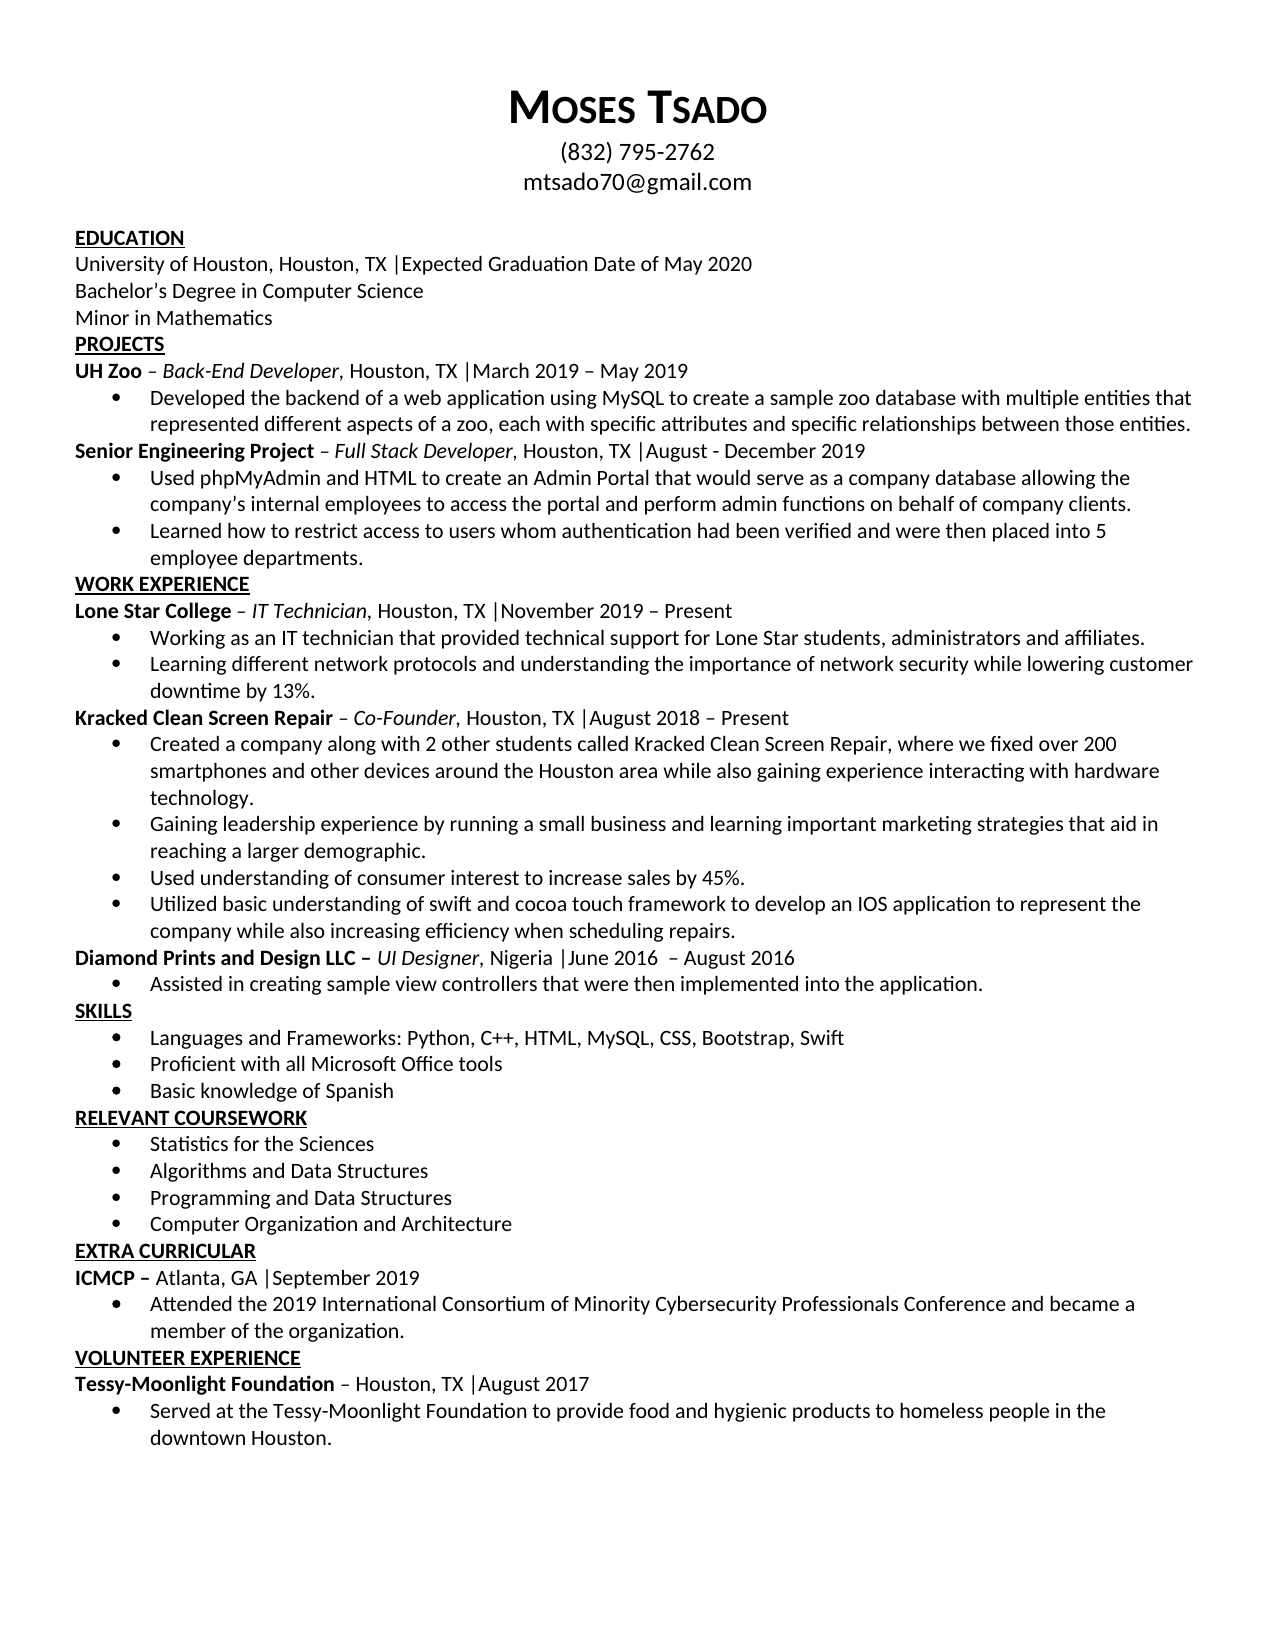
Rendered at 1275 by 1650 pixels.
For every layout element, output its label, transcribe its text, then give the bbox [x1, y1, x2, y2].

list Gaining leadership experience by running a small business and learning important marketing strategies that aid in reaching a larger demographic. [112, 810, 1200, 864]
list Served at the Tessy-Moonlight Foundation to provide food and hygienic products to homeless people in the downtown Houston. [112, 1397, 1200, 1450]
text Minor in Mathematics [75, 304, 1200, 330]
text SKILLS [75, 997, 1200, 1024]
list Computer Organization and Architecture [112, 1210, 1200, 1237]
text ICMCP – Atlanta, GA |September 2019 [75, 1264, 1200, 1290]
list Working as an IT technician that provided technical support for Lone Star students, administrators and affiliates. [112, 624, 1200, 650]
text University of Houston, Houston, TX |Expected Graduation Date of May 2020 [75, 250, 1200, 277]
text VOLUNTEER EXPERIENCE [75, 1344, 1200, 1370]
text PROJECTS [75, 330, 1200, 357]
list Attended the 2019 International Consortium of Minority Cybersecurity Professionals Conference and became a member of the organization. [112, 1290, 1200, 1344]
list Learning different network protocols and understanding the importance of network security while lowering customer downtime by 13%. [112, 650, 1200, 704]
list Assisted in creating sample view controllers that were then implemented into the application. [112, 970, 1200, 997]
list Basic knowledge of Spanish [112, 1077, 1200, 1104]
list Used phpMyAdmin and HTML to create an Admin Portal that would serve as a company database allowing the company’s internal employees to access the portal and perform admin functions on behalf of company clients. [112, 464, 1200, 517]
list Proficient with all Microsoft Office tools [112, 1050, 1200, 1077]
list Developed the backend of a web application using MySQL to create a sample zoo database with multiple entities that represented different aspects of a zoo, each with specific attributes and specific relationships between those entities. [112, 384, 1200, 437]
text WORK EXPERIENCE [75, 570, 1200, 597]
list Algorithms and Data Structures [112, 1157, 1200, 1184]
list Statistics for the Sciences [112, 1130, 1200, 1157]
list Created a company along with 2 other students called Kracked Clean Screen Repair, where we fixed over 200 smartphones and other devices around the Houston area while also gaining experience interacting with hardware technology. [112, 730, 1200, 810]
list Used understanding of consumer interest to increase sales by 45%. [112, 864, 1200, 890]
text UH Zoo – Back-End Developer, Houston, TX |March 2019 – May 2019 [75, 357, 1200, 384]
text RELEVANT COURSEWORK [75, 1104, 1200, 1130]
text Tessy-Moonlight Foundation – Houston, TX |August 2017 [75, 1370, 1200, 1397]
text Bachelor’s Degree in Computer Science [75, 277, 1200, 304]
text EDUCATION [75, 224, 1200, 250]
text Kracked Clean Screen Repair – Co-Founder, Houston, TX |August 2018 – Present [75, 704, 1200, 730]
list Utilized basic understanding of swift and cocoa touch framework to develop an IOS application to represent the company while also increasing efficiency when scheduling repairs. [112, 890, 1200, 944]
list Learned how to restrict access to users whom authentication had been verified and were then placed into 5 employee departments. [112, 517, 1200, 570]
list Languages and Frameworks: Python, C++, HTML, MySQL, CSS, Bootstrap, Swift [112, 1024, 1200, 1050]
text Lone Star College – IT Technician, Houston, TX |November 2019 – Present [75, 597, 1200, 624]
text mtsado70@gmail.com [75, 167, 1200, 197]
text EXTRA CURRICULAR [75, 1237, 1200, 1264]
text Senior Engineering Project – Full Stack Developer, Houston, TX |August - December 2019 [75, 437, 1200, 464]
text (832) 795-2762 [75, 136, 1200, 167]
text Moses Tsado [75, 75, 1200, 136]
text Diamond Prints and Design LLC – UI Designer, Nigeria |June 2016 – August 2016 [75, 944, 1200, 970]
list Programming and Data Structures [112, 1184, 1200, 1210]
